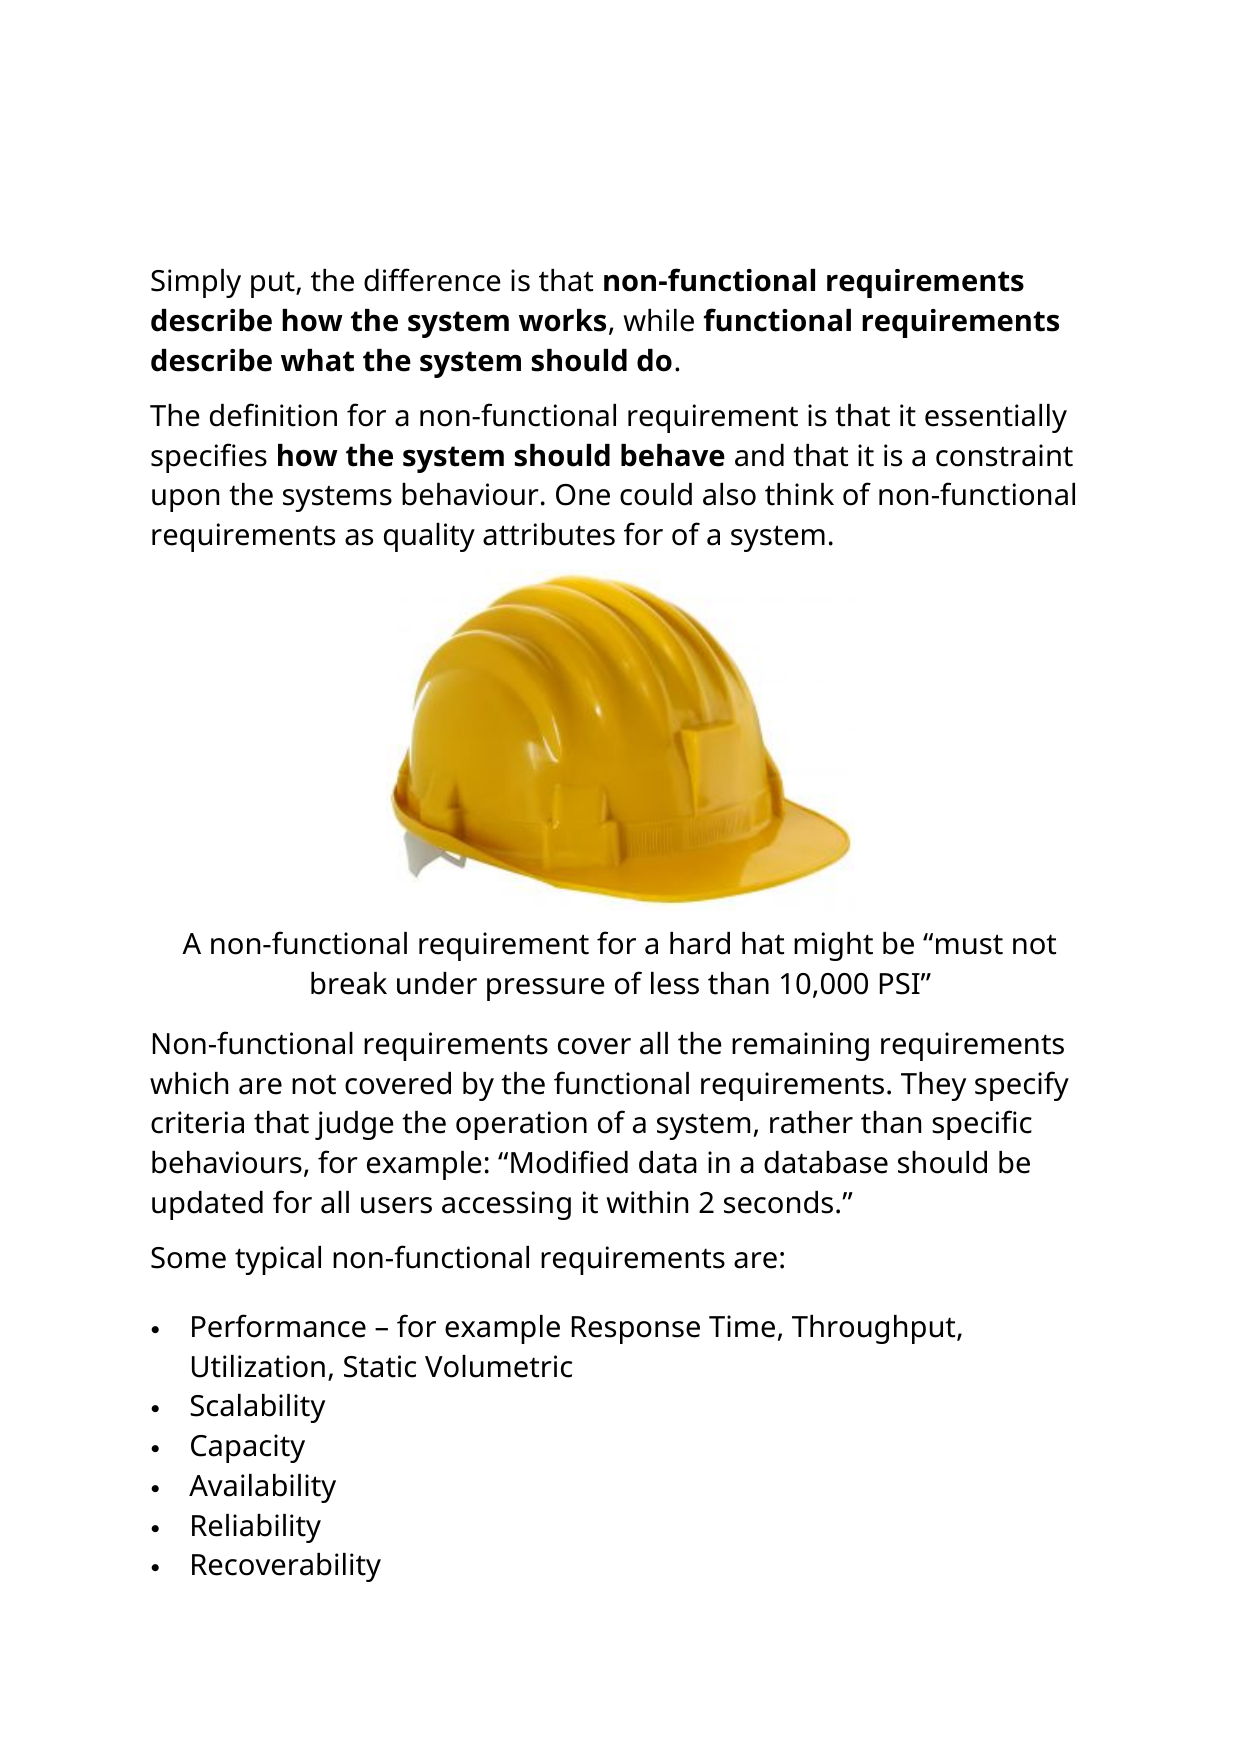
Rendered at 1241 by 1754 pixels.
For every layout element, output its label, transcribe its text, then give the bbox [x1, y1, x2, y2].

list Availability [152, 1465, 1090, 1505]
text The definition for a non-functional requirement is that it essentially specifies how the system should behave and that it is a constraint upon the systems behaviour. One could also think of non-functional requirements as quality attributes for of a system. [150, 395, 1090, 554]
list Capacity [152, 1425, 1090, 1465]
list Performance – for example Response Time, Throughput, Utilization, Static Volumetric [152, 1306, 1090, 1386]
text Simply put, the difference is that non-functional requirements describe how the system works, while functional requirements describe what the system should do. [150, 261, 1090, 380]
text Some typical non-functional requirements are: [150, 1237, 1090, 1277]
list Reliability [152, 1505, 1090, 1544]
picture [386, 569, 855, 911]
list Recoverability [152, 1544, 1090, 1584]
text Non-functional requirements cover all the remaining requirements which are not covered by the functional requirements. They specify criteria that judge the operation of a system, rather than specific behaviours, for example: “Modified data in a database should be updated for all users accessing it within 2 seconds.” [150, 1023, 1090, 1222]
text A non-functional requirement for a hard hat might be “must not break under pressure of less than 10,000 PSI” [150, 923, 1090, 1003]
list Scalability [152, 1386, 1090, 1425]
